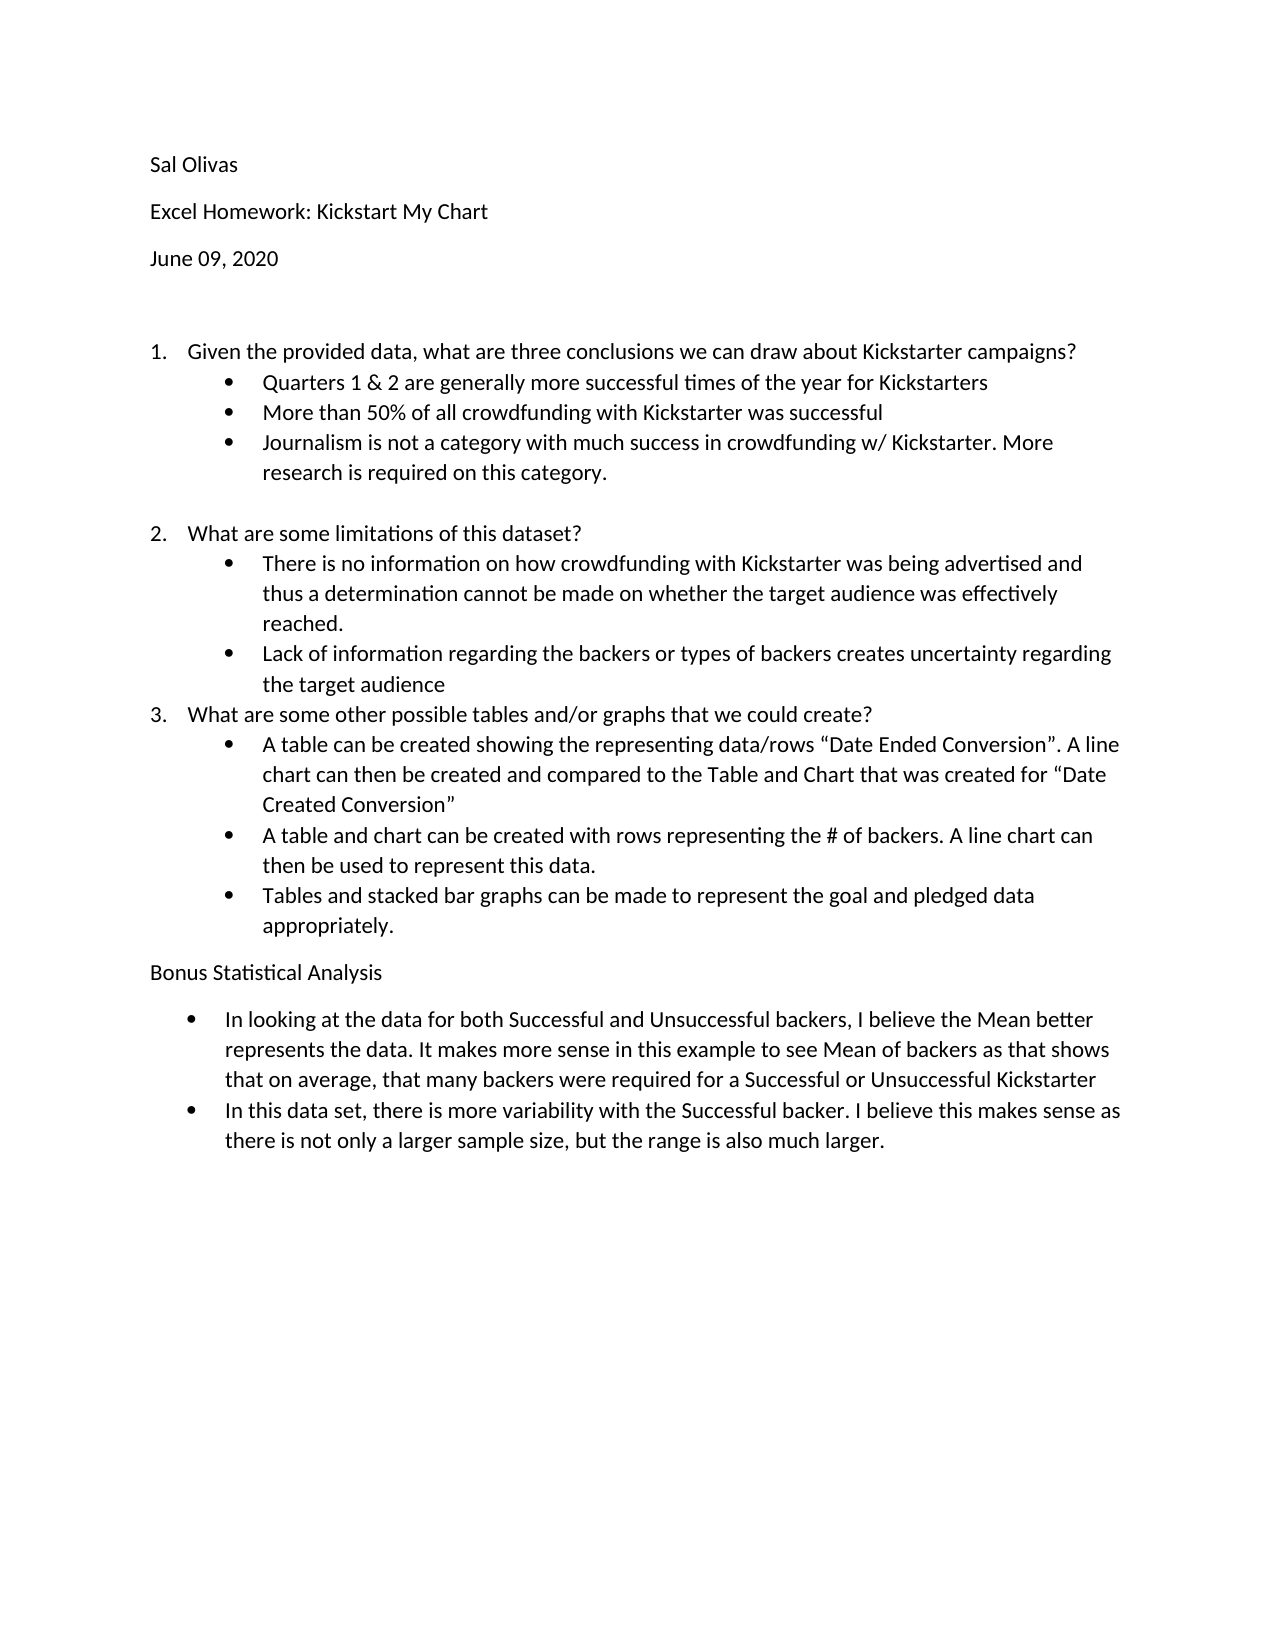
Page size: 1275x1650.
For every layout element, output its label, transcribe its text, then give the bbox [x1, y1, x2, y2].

list More than 50% of all crowdfunding with Kickstarter was successful [225, 398, 1125, 426]
text Excel Homework: Kickstart My Chart [150, 197, 1125, 225]
text Bonus Statistical Analysis [150, 958, 1125, 986]
text June 09, 2020 [150, 244, 1125, 272]
list What are some limitations of this dataset? [150, 519, 1125, 547]
list Quarters 1 & 2 are generally more successful times of the year for Kickstarters [225, 368, 1125, 396]
text Sal Olivas [150, 150, 1125, 178]
list What are some other possible tables and/or graphs that we could create? [150, 700, 1125, 728]
list In looking at the data for both Successful and Unsuccessful backers, I believe the Mean better represents the data. It makes more sense in this example to see Mean of backers as that shows that on average, that many backers were required for a Successful or Unsuccessful Kickstarter [187, 1005, 1125, 1094]
list In this data set, there is more variability with the Successful backer. I believe this makes sense as there is not only a larger sample size, but the range is also much larger. [187, 1096, 1125, 1154]
list A table can be created showing the representing data/rows “Date Ended Conversion”. A line chart can then be created and compared to the Table and Chart that was created for “Date Created Conversion” [225, 730, 1125, 819]
list Journalism is not a category with much success in crowdfunding w/ Kickstarter. More research is required on this category. [225, 428, 1125, 517]
list Tables and stacked bar graphs can be made to represent the goal and pledged data appropriately. [225, 881, 1125, 939]
list A table and chart can be created with rows representing the # of backers. A line chart can then be used to represent this data. [225, 821, 1125, 879]
list Lack of information regarding the backers or types of backers creates uncertainty regarding the target audience [225, 639, 1125, 698]
list Given the provided data, what are three conclusions we can draw about Kickstarter campaigns? [150, 337, 1125, 366]
list There is no information on how crowdfunding with Kickstarter was being advertised and thus a determination cannot be made on whether the target audience was effectively reached. [225, 549, 1125, 637]
